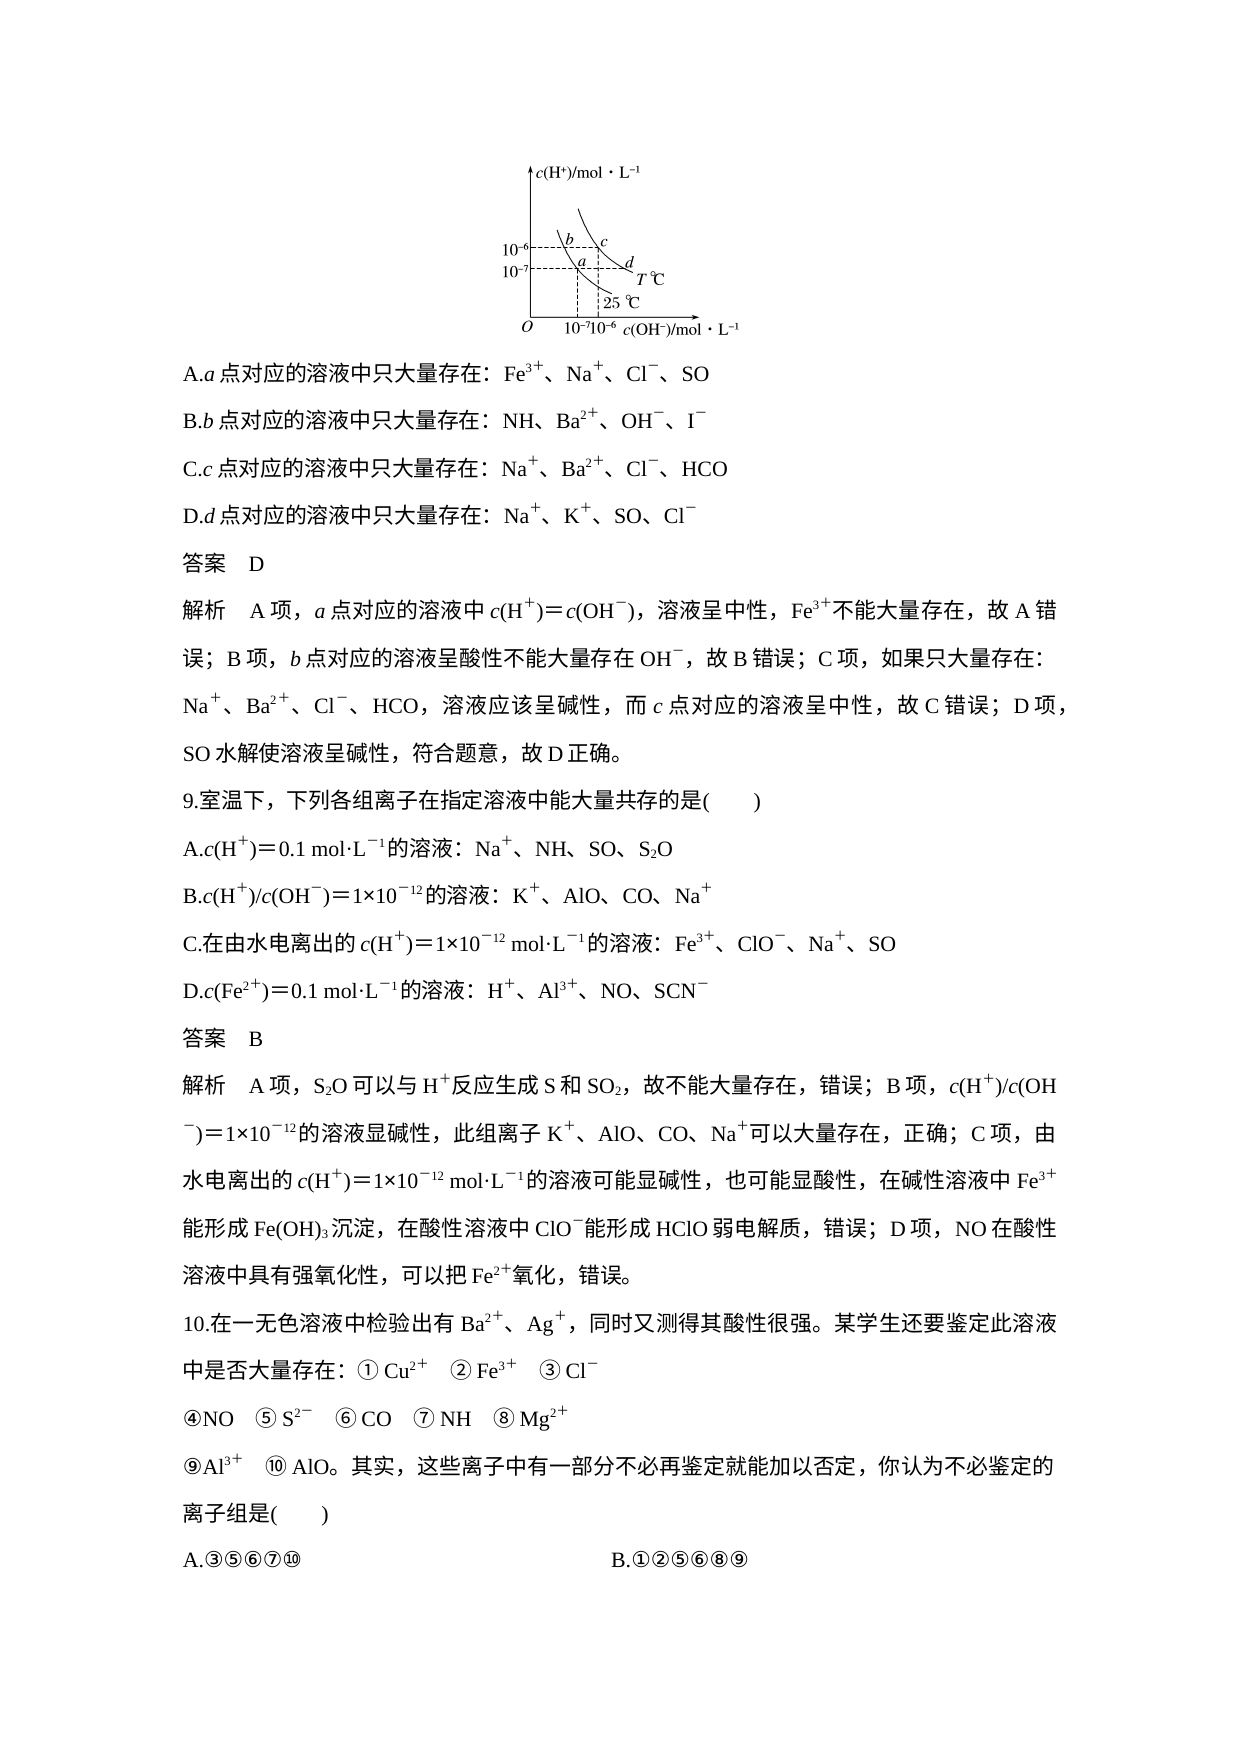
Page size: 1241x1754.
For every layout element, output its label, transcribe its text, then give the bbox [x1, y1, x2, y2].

text B.b点对应的溶液中只大量存在：NH、Ba2＋、OH－、I－ [183, 403, 1058, 435]
text 解析 A项，S2O可以与H＋反应生成S和SO2，故不能大量存在，错误；B项，c(H＋)/c(OH－)＝1×10－12的溶液显碱性，此组离子K＋、AlO、CO、Na＋可以大量存在，正确；C项，由水电离出的c(H＋)＝1×10－12 mol·L－1的溶液可能显碱性，也可能显酸性，在碱性溶液中Fe3＋能形成Fe(OH)3沉淀，在酸性溶液中ClO－能形成HClO弱电解质，错误；D项，NO在酸性溶液中具有强氧化性，可以把Fe2＋氧化，错误。 [183, 1068, 1058, 1290]
text A.a点对应的溶液中只大量存在：Fe3＋、Na＋、Cl－、SO [183, 356, 1058, 387]
picture [499, 161, 741, 341]
text C.在由水电离出的c(H＋)＝1×10－12 mol·L－1的溶液：Fe3＋、ClO－、Na＋、SO [183, 926, 1058, 957]
text D.d点对应的溶液中只大量存在：Na＋、K＋、SO、Cl－ [183, 498, 1058, 530]
text ⑨Al3＋ ⑩AlO。其实，这些离子中有一部分不必再鉴定就能加以否定，你认为不必鉴定的离子组是( ) [183, 1449, 1058, 1528]
text C.c点对应的溶液中只大量存在：Na＋、Ba2＋、Cl－、HCO [183, 451, 1058, 482]
text B.c(H＋)/c(OH－)＝1×10－12的溶液：K＋、AlO、CO、Na＋ [183, 878, 1058, 910]
text A.③⑤⑥⑦⑩ B.①②⑤⑥⑧⑨ [183, 1544, 1058, 1573]
text 10.在一无色溶液中检验出有Ba2＋、Ag＋，同时又测得其酸性很强。某学生还要鉴定此溶液中是否大量存在：①Cu2＋ ②Fe3＋ ③Cl－ [183, 1306, 1058, 1385]
text ④NO ⑤S2－ ⑥CO ⑦NH ⑧Mg2＋ [183, 1401, 1058, 1433]
text 答案 D [183, 546, 1058, 577]
text A.c(H＋)＝0.1 mol·L－1的溶液：Na＋、NH、SO、S2O [183, 831, 1058, 862]
text 答案 B [183, 1021, 1058, 1052]
text 解析 A项，a点对应的溶液中c(H＋)＝c(OH－)，溶液呈中性，Fe3＋不能大量存在，故A错误；B项，b点对应的溶液呈酸性不能大量存在OH－，故B错误；C项，如果只大量存在：Na＋、Ba2＋、Cl－、HCO，溶液应该呈碱性，而c点对应的溶液呈中性，故C错误；D项，SO水解使溶液呈碱性，符合题意，故D正确。 [183, 593, 1058, 767]
text 9.室温下，下列各组离子在指定溶液中能大量共存的是( ) [183, 783, 1058, 815]
text D.c(Fe2＋)＝0.1 mol·L－1的溶液：H＋、Al3＋、NO、SCN－ [183, 973, 1058, 1005]
